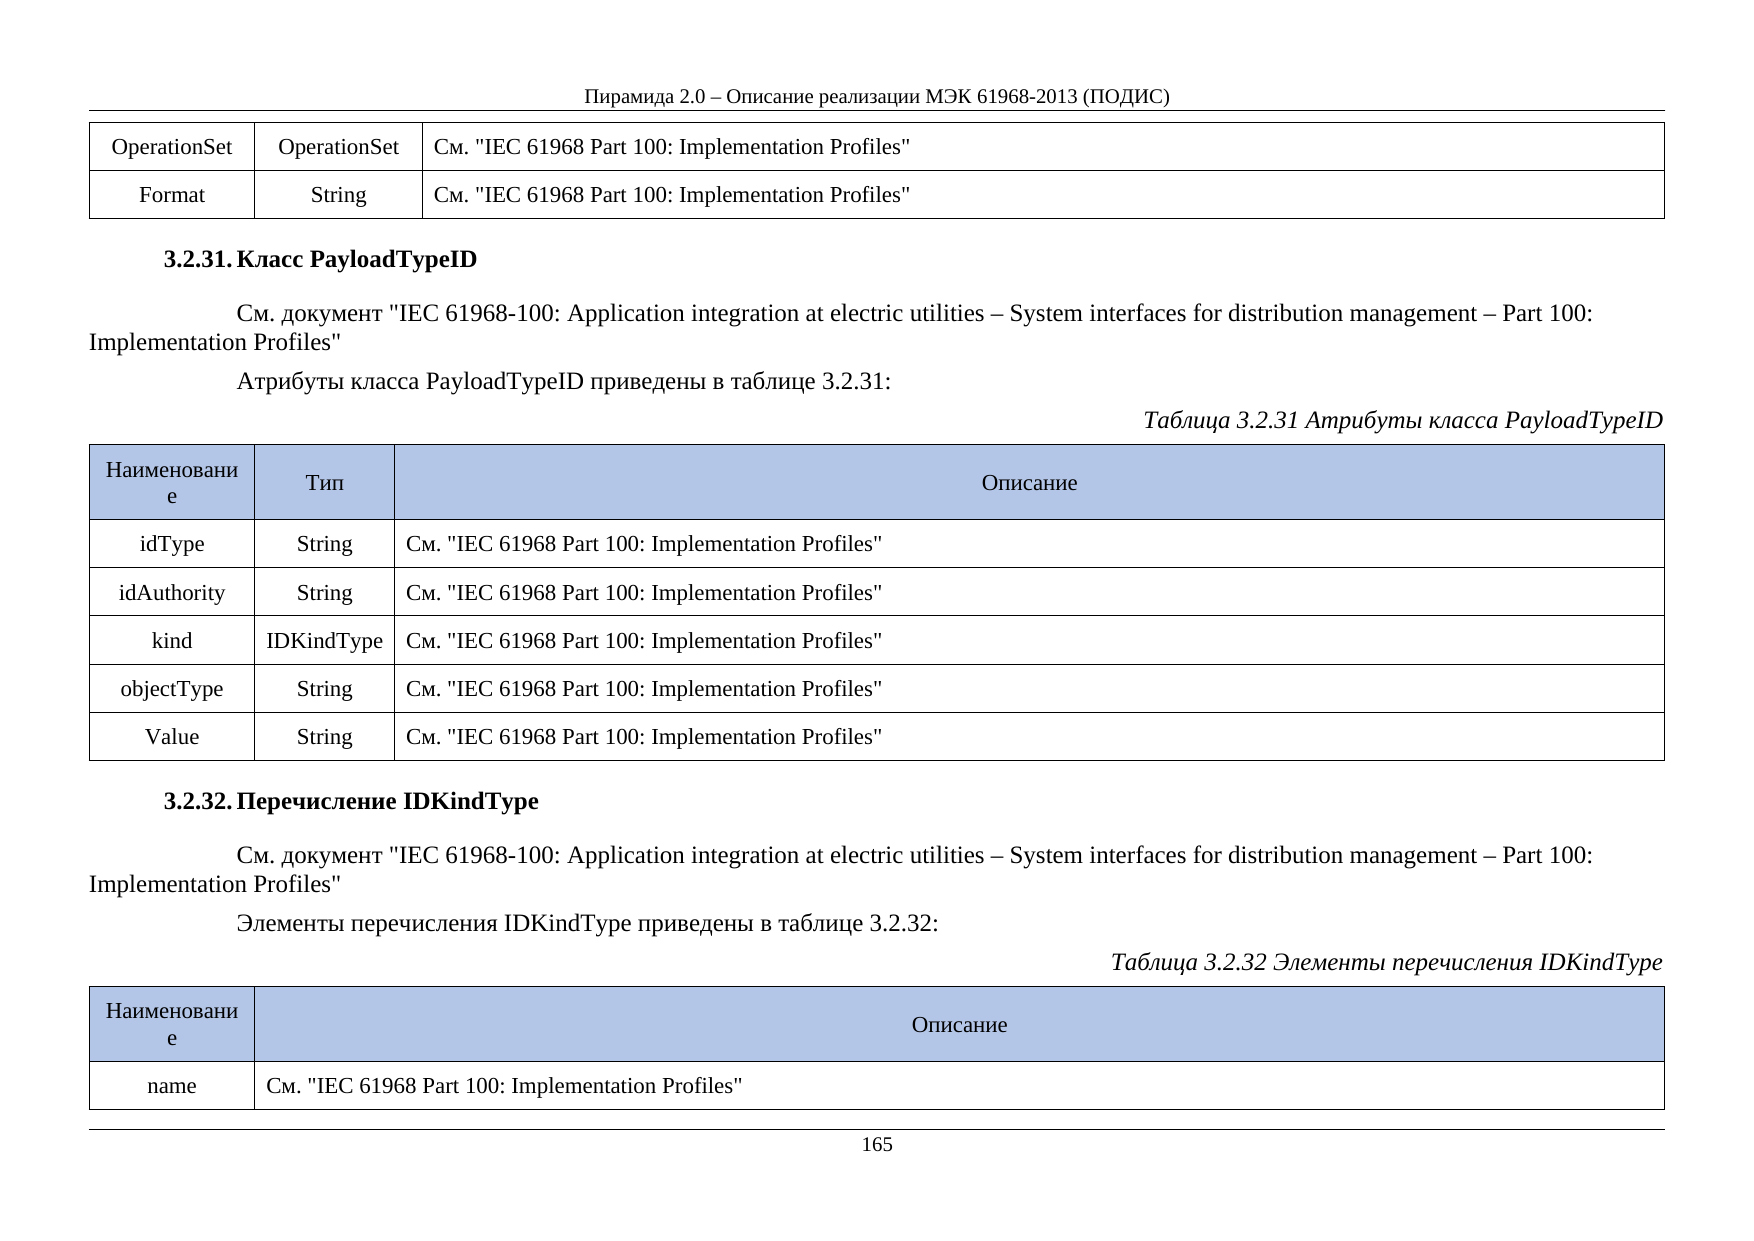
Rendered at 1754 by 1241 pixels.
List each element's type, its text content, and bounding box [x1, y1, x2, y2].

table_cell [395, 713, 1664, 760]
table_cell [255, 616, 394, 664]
text Таблица 3.2.32 Элементы перечисления IDKindType [89, 947, 1665, 976]
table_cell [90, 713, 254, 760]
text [89, 840, 1665, 897]
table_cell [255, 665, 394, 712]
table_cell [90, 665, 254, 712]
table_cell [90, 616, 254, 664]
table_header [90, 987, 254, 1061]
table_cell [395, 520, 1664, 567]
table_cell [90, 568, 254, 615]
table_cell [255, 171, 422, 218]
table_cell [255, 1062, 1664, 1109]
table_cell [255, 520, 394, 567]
text Атрибуты класса PayloadTypeID приведены в таблице 3.2.31: [89, 366, 1665, 395]
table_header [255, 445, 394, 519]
text Таблица 3.2.31 Атрибуты класса PayloadTypeID [89, 405, 1665, 434]
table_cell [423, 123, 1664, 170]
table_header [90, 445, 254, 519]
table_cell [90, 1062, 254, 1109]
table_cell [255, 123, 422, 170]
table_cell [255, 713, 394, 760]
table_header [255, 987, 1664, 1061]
subtitle Класс PayloadTypeID [164, 244, 1665, 273]
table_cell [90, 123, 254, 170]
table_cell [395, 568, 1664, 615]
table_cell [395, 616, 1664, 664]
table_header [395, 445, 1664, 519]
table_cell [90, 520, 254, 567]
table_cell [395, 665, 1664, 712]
text Элементы перечисления IDKindType приведены в таблице 3.2.32: [89, 908, 1665, 937]
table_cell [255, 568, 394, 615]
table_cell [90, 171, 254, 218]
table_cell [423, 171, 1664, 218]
subtitle Перечисление IDKindType [164, 786, 1665, 815]
